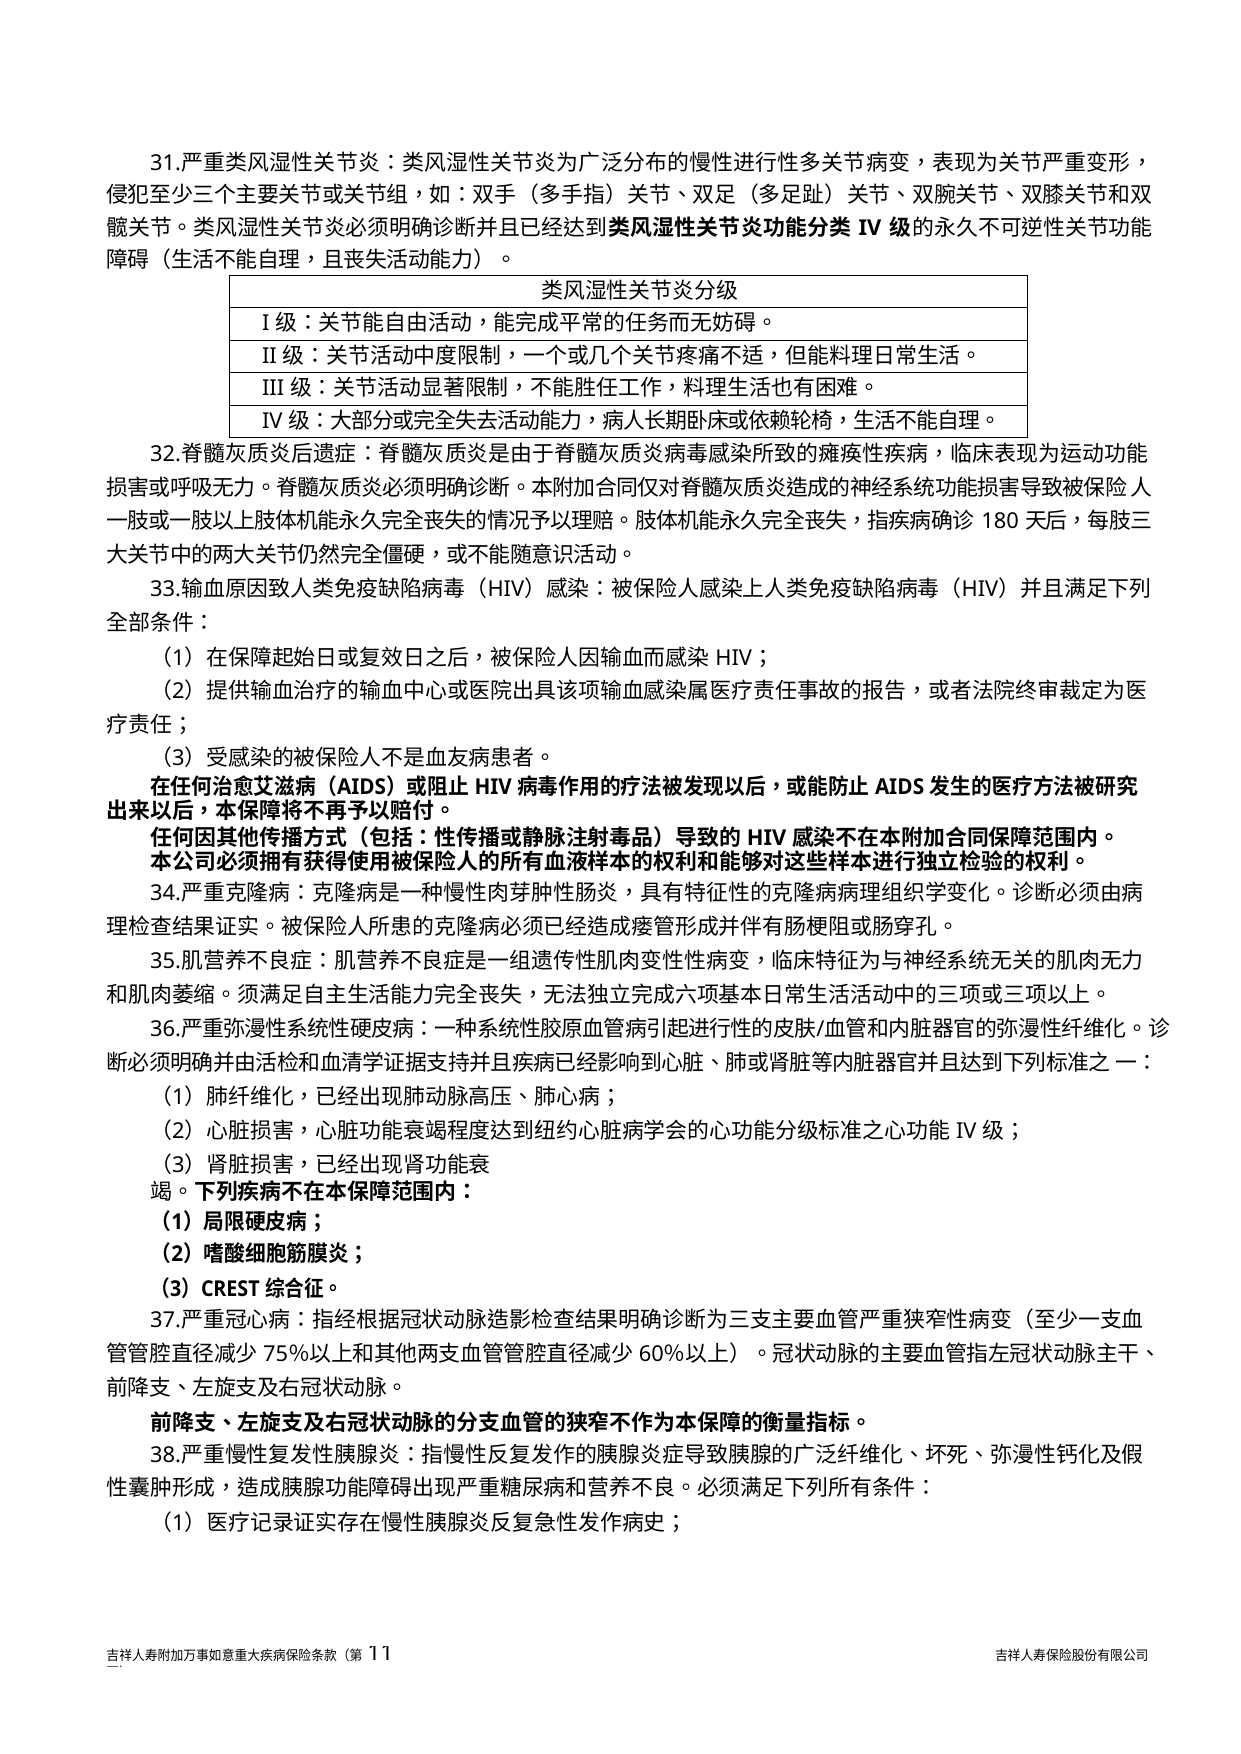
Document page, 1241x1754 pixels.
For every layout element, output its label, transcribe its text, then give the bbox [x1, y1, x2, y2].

text 31.严重类风湿性关节炎：类风湿性关节炎为广泛分布的慢性进行性多关节病变，表现为关节严重变形， 侵犯至少三个主要关节或关节组，如：双手（多手指）关节、双足（多足趾）关节、双腕关节、双膝关节和双髋关节。类风湿性关节炎必须明确诊断并且已经达到类风湿性关节炎功能分类 IV 级的永久不可逆性关节功能障碍（生活不能自理，且丧失活动能力）。 [106, 144, 1153, 274]
table_cell III 级：关节活动显著限制，不能胜任工作，料理生活也有困难。 [230, 373, 1027, 404]
text （1）医疗记录证实存在慢性胰腺炎反复急性发作病史； [150, 1507, 1186, 1536]
text （2）嗜酸细胞筋膜炎； [150, 1236, 1186, 1268]
text （1）局限硬皮病； [150, 1206, 1186, 1236]
text （2）提供输血治疗的输血中心或医院出具该项输血感染属医疗责任事故的报告，或者法院终审裁定为医疗责任； [106, 675, 1152, 738]
text （1）在保障起始日或复效日之后，被保险人因输血而感染 HIV； [150, 641, 1186, 671]
text （3）肾脏损害，已经出现肾功能衰竭。下列疾病不在本保障范围内： [150, 1151, 533, 1206]
text 33.输血原因致人类免疫缺陷病毒（HIV）感染：被保险人感染上人类免疫缺陷病毒（HIV）并且满足下列全部条件： [106, 573, 1152, 637]
text 37.严重冠心病：指经根据冠状动脉造影检查结果明确诊断为三支主要血管严重狭窄性病变（至少一支血管管腔直径减少 75％以上和其他两支血管管腔直径减少 60％以上）。冠状动脉的主要血管指左冠状动脉主干、前降支、左旋支及右冠状动脉。 [106, 1304, 1163, 1401]
text 36.严重弥漫性系统性硬皮病：一种系统性胶原血管病引起进行性的皮肤/血管和内脏器官的弥漫性纤维化。诊断必须明确并由活检和血清学证据支持并且疾病已经影响到心脏、肺或肾脏等内脏器官并且达到下列标准之 一： [106, 1013, 1174, 1077]
text 在任何治愈艾滋病（AIDS）或阻止 HIV 病毒作用的疗法被发现以后，或能防止 AIDS 发生的医疗方法被研究出来以后，本保障将不再予以赔付。 [106, 774, 1152, 825]
text （3）CREST 综合征。 [150, 1268, 1186, 1303]
table_cell I 级：关节能自由活动，能完成平常的任务而无妨碍。 [230, 308, 1027, 340]
text 34.严重克隆病：克隆病是一种慢性肉芽肿性肠炎，具有特征性的克隆病病理组织学变化。诊断必须由病理检查结果证实。被保险人所患的克隆病必须已经造成瘘管形成并伴有肠梗阻或肠穿孔。 [106, 877, 1152, 940]
text （3）受感染的被保险人不是血友病患者。 [150, 743, 1186, 770]
text 35.肌营养不良症：肌营养不良症是一组遗传性肌肉变性性病变，临床特征为与神经系统无关的肌肉无力和肌肉萎缩。须满足自主生活能力完全丧失，无法独立完成六项基本日常生活活动中的三项或三项以上。 [106, 945, 1152, 1008]
table_cell IV 级：大部分或完全失去活动能力，病人长期卧床或依赖轮椅，生活不能自理。 [230, 406, 1027, 437]
text 前降支、左旋支及右冠状动脉的分支血管的狭窄不作为本保障的衡量指标。 [150, 1405, 1186, 1437]
text （1）肺纤维化，已经出现肺动脉高压、肺心病； [150, 1081, 1186, 1111]
text 32.脊髓灰质炎后遗症：脊髓灰质炎是由于脊髓灰质炎病毒感染所致的瘫痪性疾病，临床表现为运动功能损害或呼吸无力。脊髓灰质炎必须明确诊断。本附加合同仅对脊髓灰质炎造成的神经系统功能损害导致被保险人一肢或一肢以上肢体机能永久完全丧失的情况予以理赔。肢体机能永久完全丧失，指疾病确诊 180 天后，每肢三大关节中的两大关节仍然完全僵硬，或不能随意识活动。 [106, 438, 1152, 569]
text 任何因其他传播方式（包括：性传播或静脉注射毒品）导致的 HIV 感染不在本附加合同保障范围内。本公司必须拥有获得使用被保险人的所有血液样本的权利和能够对这些样本进行独立检验的权利。 [150, 825, 1124, 876]
table_header 类风湿性关节炎分级 [230, 276, 1027, 307]
text 38.严重慢性复发性胰腺炎：指慢性反复发作的胰腺炎症导致胰腺的广泛纤维化、坏死、弥漫性钙化及假性囊肿形成，造成胰腺功能障碍出现严重糖尿病和营养不良。必须满足下列所有条件： [106, 1438, 1152, 1502]
text （2）心脏损害，心脏功能衰竭程度达到纽约心脏病学会的心功能分级标准之心功能 IV 级； [150, 1115, 1186, 1145]
table_cell II 级：关节活动中度限制，一个或几个关节疼痛不适，但能料理日常生活。 [230, 341, 1027, 372]
